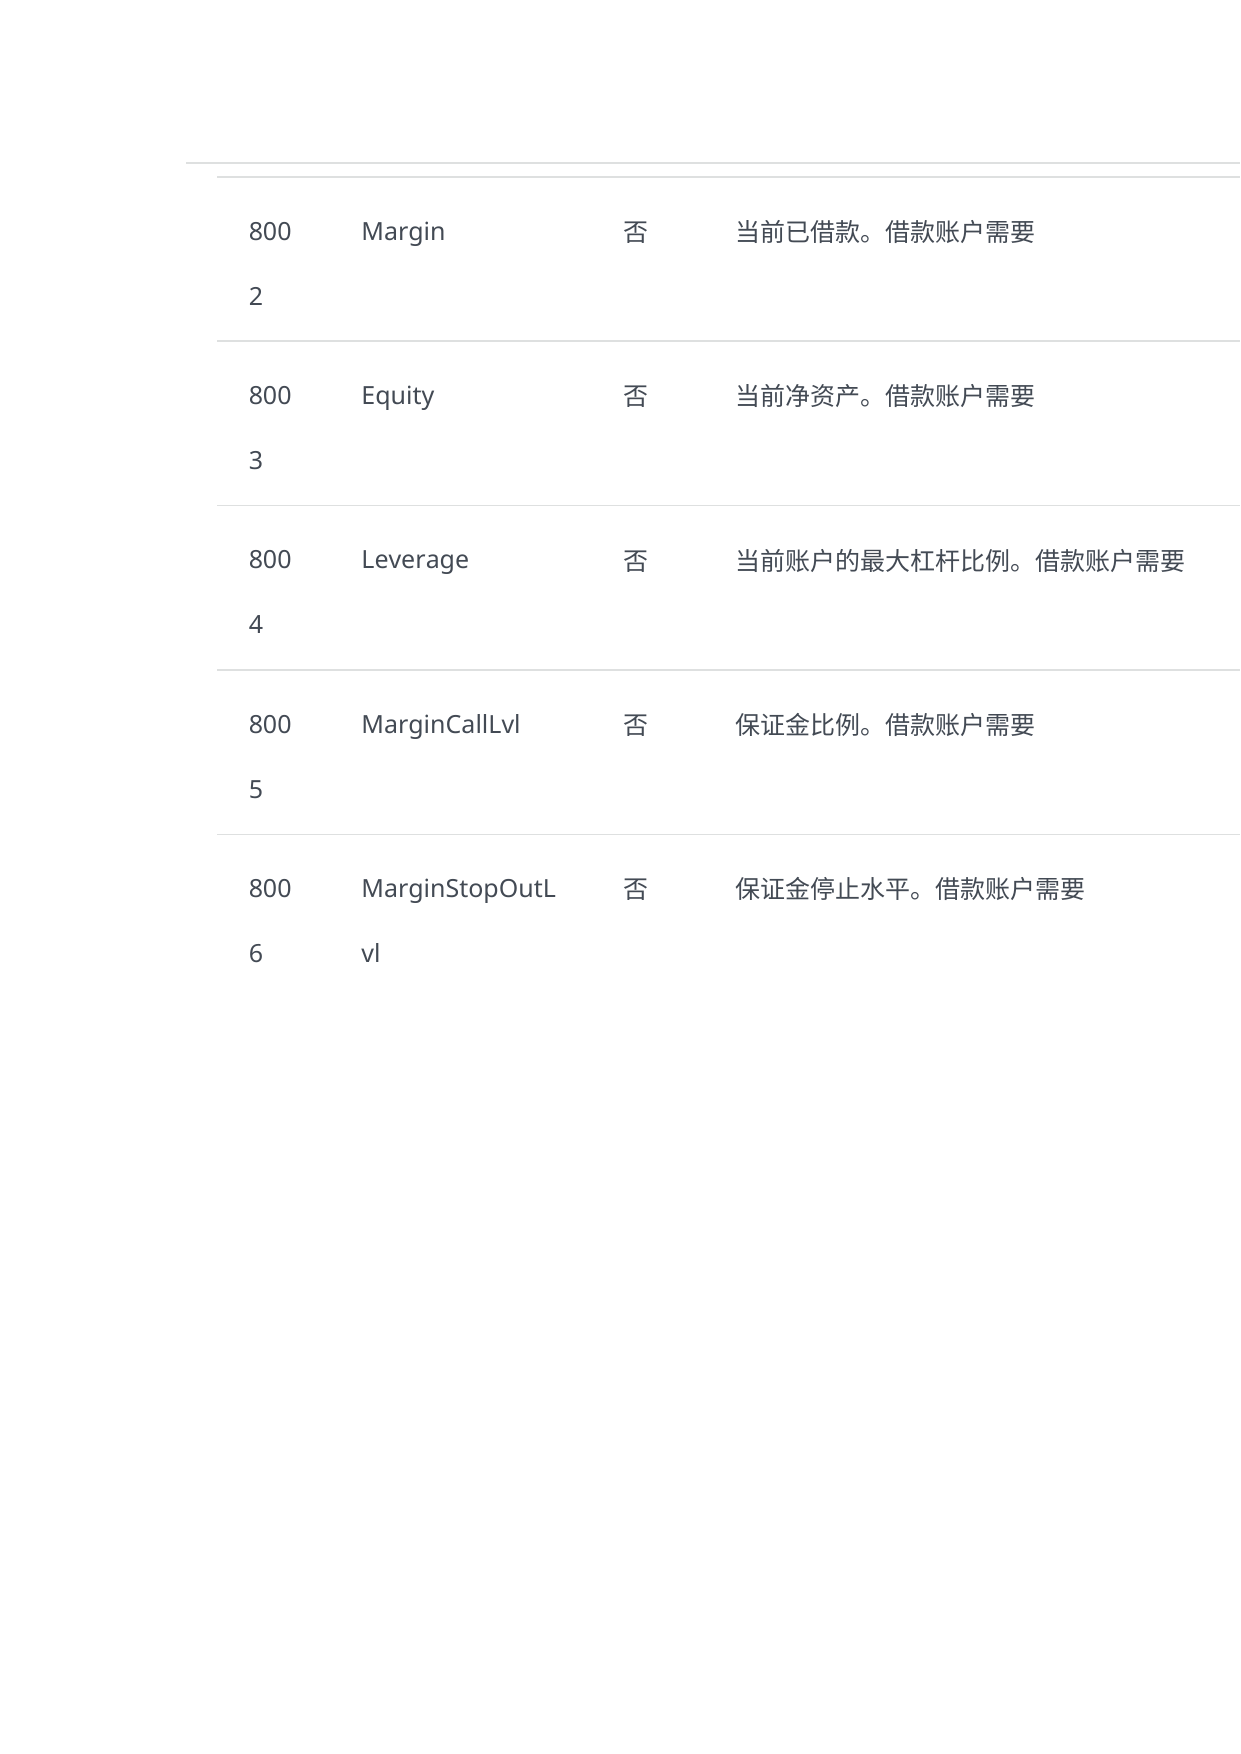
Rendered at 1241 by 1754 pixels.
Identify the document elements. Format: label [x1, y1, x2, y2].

table_cell [186, 164, 1240, 1043]
